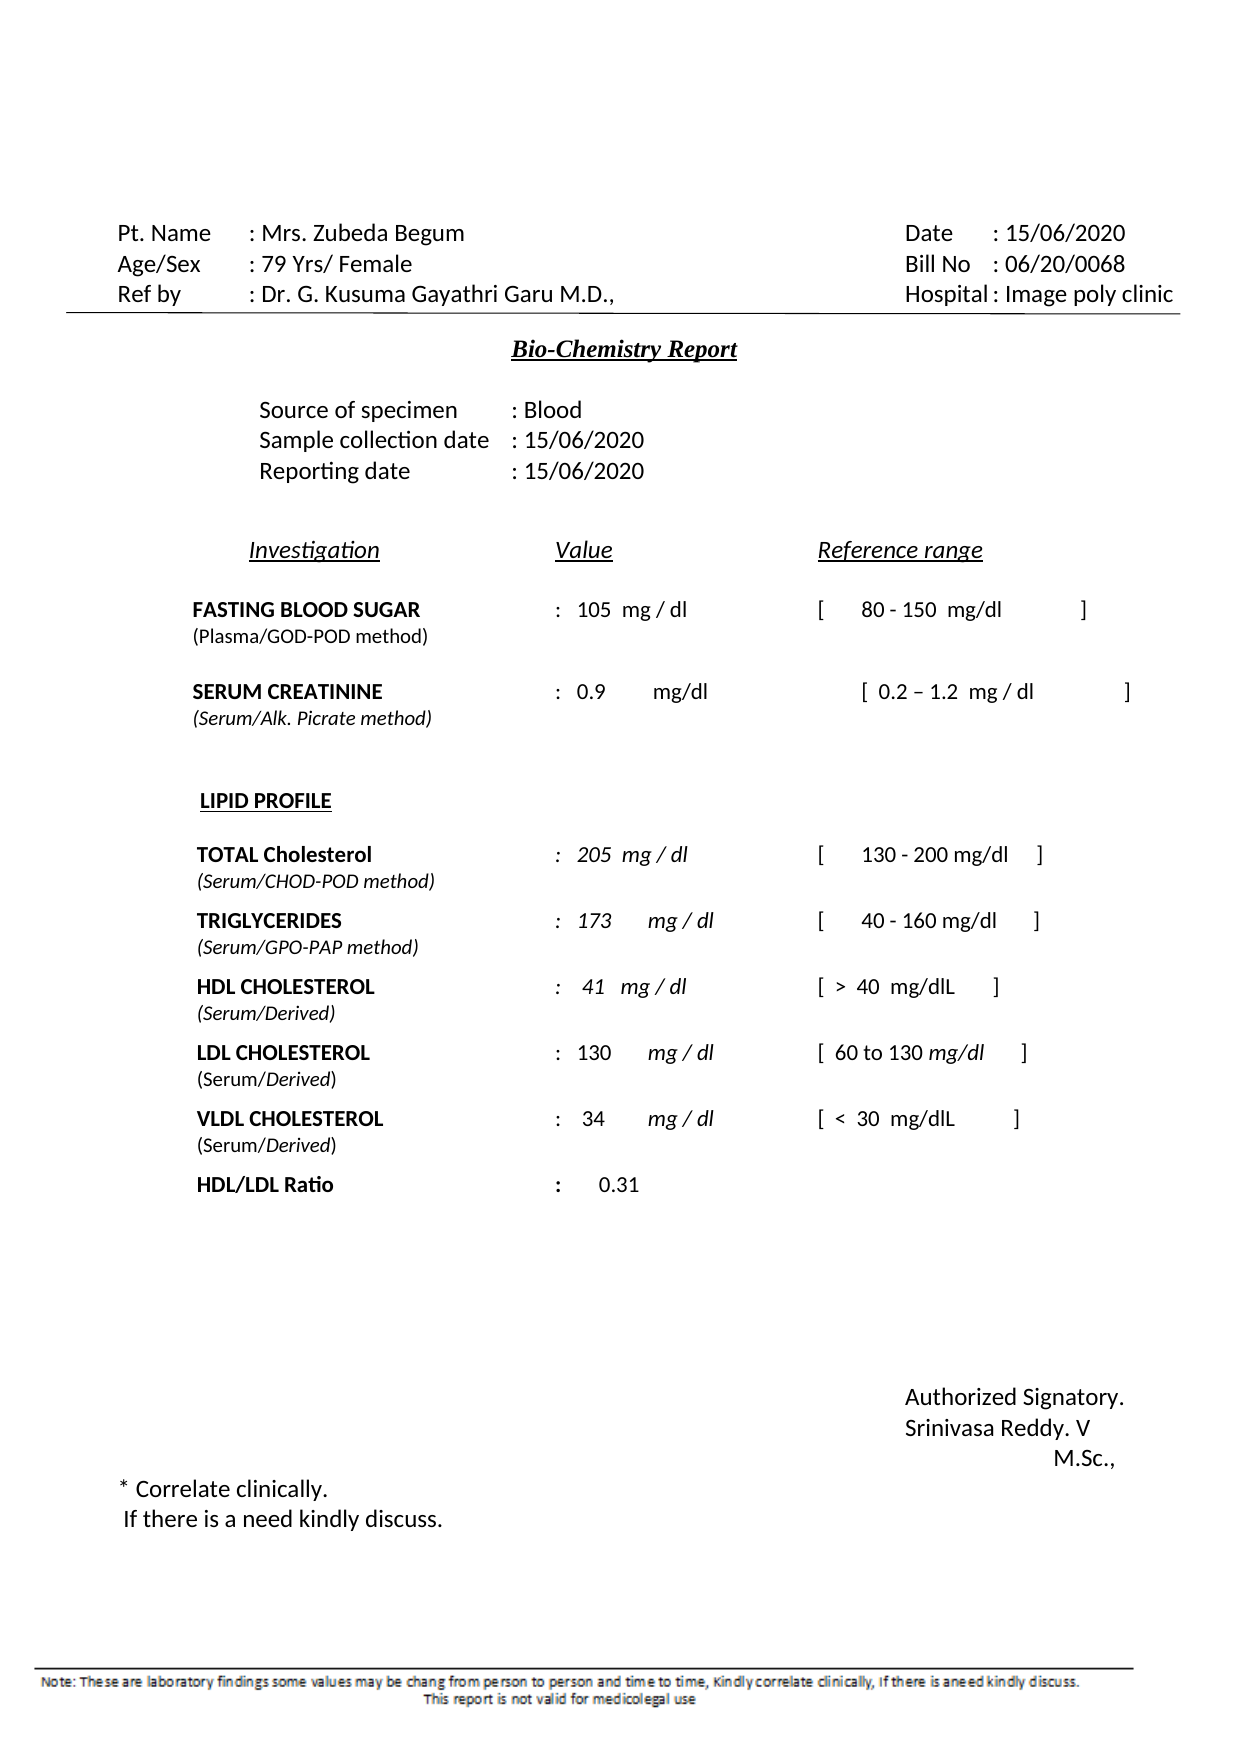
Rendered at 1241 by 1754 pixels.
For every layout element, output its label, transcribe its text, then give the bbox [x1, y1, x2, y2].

text Authorized Signatory. [905, 1382, 1210, 1412]
text TOTAL Cholesterol : 205 mg / dl [ 130 - 200 mg/dl ] [161, 840, 1210, 868]
text FASTING BLOOD SUGAR : 105 mg / dl [ 80 - 150 mg/dl ] [192, 595, 1210, 623]
text Bio-Chemistry Report [467, 334, 1210, 363]
text Srinivasa Reddy. V [861, 1412, 1210, 1443]
text LDL CHOLESTEROL : 130 mg / dl [ 60 to 130 mg/dl ] [161, 1038, 1210, 1066]
text (Plasma/GOD-POD method) [192, 623, 1210, 649]
text SERUM CREATININE : 0.9 mg/dl [ 0.2 – 1.2 mg / dl ] [149, 677, 1210, 705]
text Age/Sex : 79 Yrs/ Female Bill No : 06/20/0068 [74, 248, 1210, 278]
text Sample collection date : 15/06/2020 [259, 424, 1210, 455]
text (Serum/Alk. Picrate method) [149, 705, 1210, 730]
text If there is a need kindly discuss. [74, 1504, 1210, 1534]
text (Serum/GPO-PAP method) [161, 934, 1210, 959]
text HDL CHOLESTEROL : 41 mg / dl [ > 40 mg/dlL ] [161, 972, 1210, 1000]
text Ref by : Dr. G. Kusuma Gayathri Garu M.D., Hospital : Image poly clinic [74, 278, 1210, 309]
text Source of specimen : Blood [259, 394, 1210, 424]
text (Serum/Derived) [161, 1132, 1210, 1158]
text * Correlate clinically. [74, 1473, 1210, 1504]
text VLDL CHOLESTEROL : 34 mg / dl [ < 30 mg/dlL ] [161, 1104, 1210, 1132]
text Investigation Value Reference range [205, 534, 1210, 565]
text (Serum/Derived) [161, 1000, 1210, 1026]
picture [30, 1665, 1137, 1709]
text M.Sc., [992, 1443, 1210, 1473]
text LIPID PROFILE [113, 786, 1210, 814]
text Pt. Name : Mrs. Zubeda Begum Date : 15/06/2020 [74, 217, 1210, 248]
text TRIGLYCERIDES : 173 mg / dl [ 40 - 160 mg/dl ] [161, 906, 1210, 934]
text HDL/LDL Ratio : 0.31 [161, 1171, 1210, 1198]
text (Serum/CHOD-POD method) [161, 868, 1210, 893]
text Reporting date : 15/06/2020 [259, 455, 1210, 485]
text (Serum/Derived) [161, 1066, 1210, 1092]
